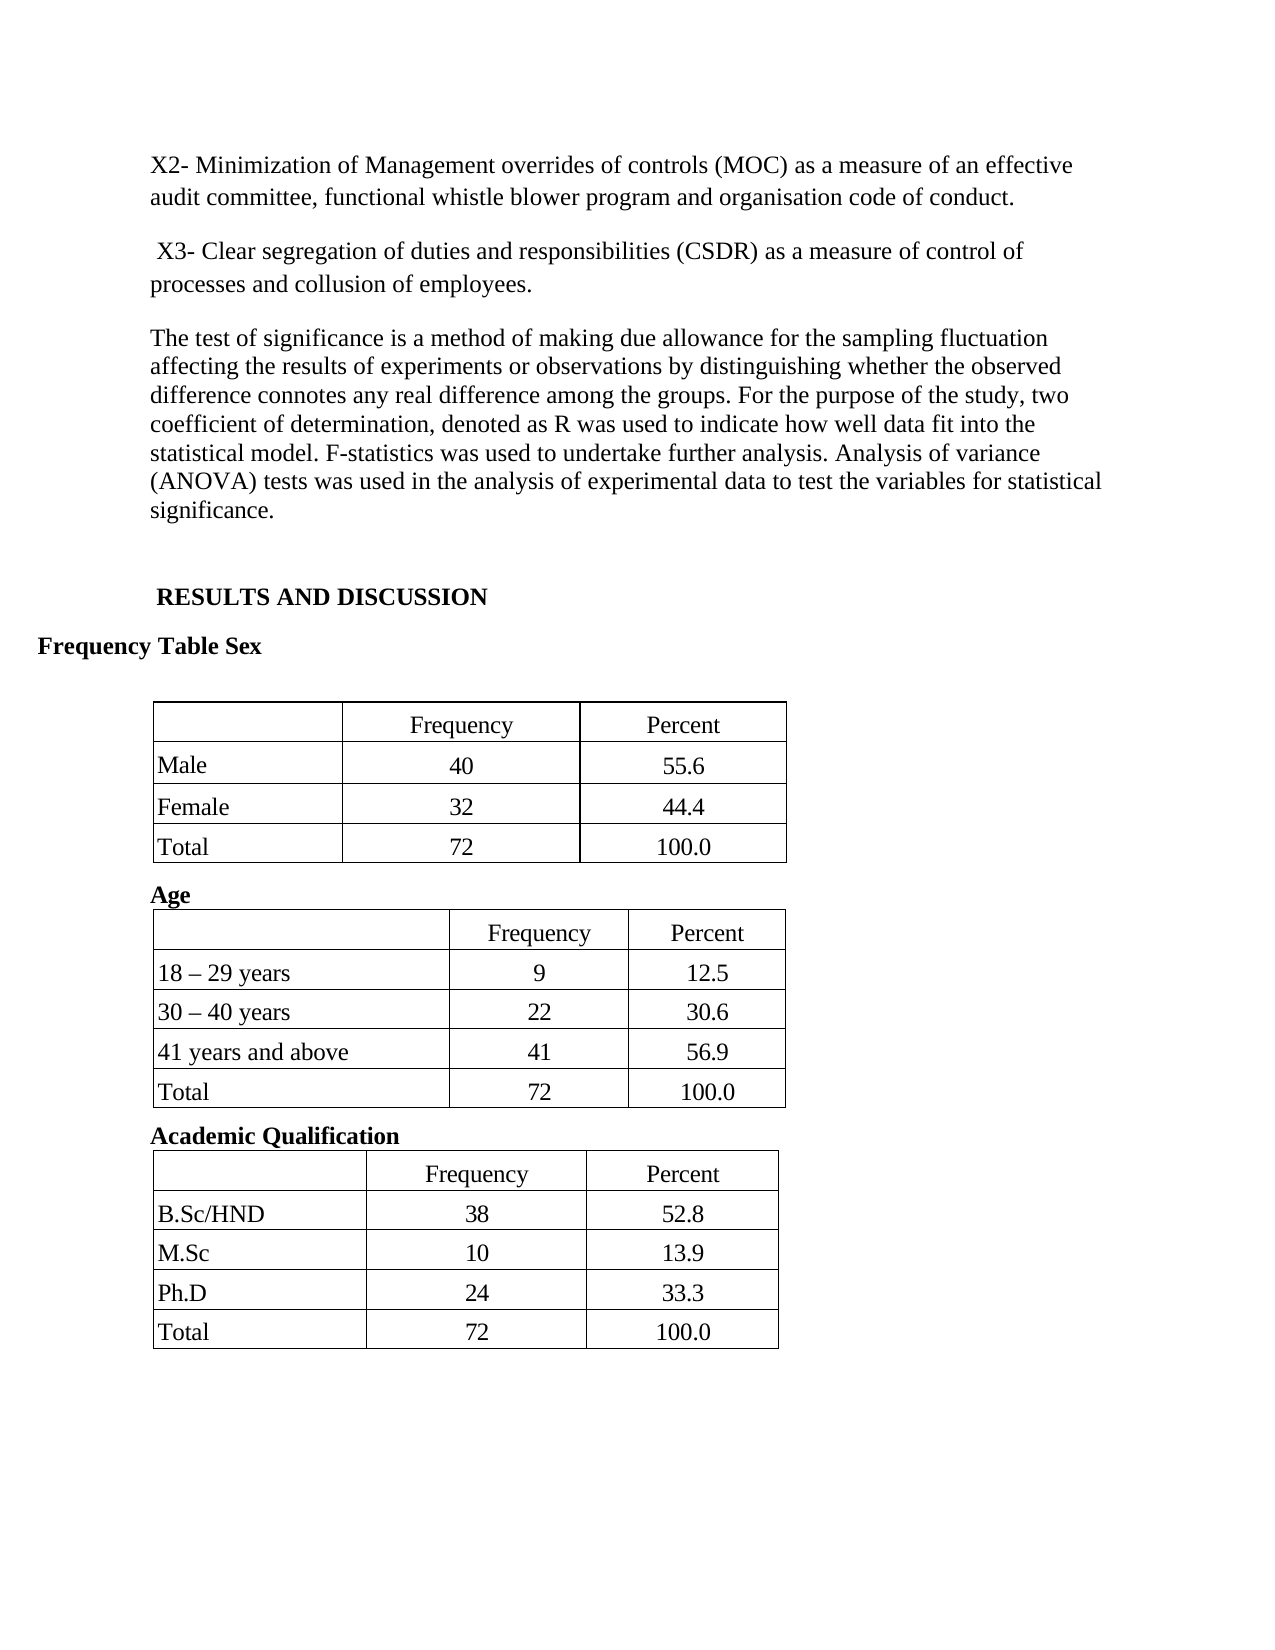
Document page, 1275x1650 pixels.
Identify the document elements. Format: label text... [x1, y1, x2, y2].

table_header Frequency [450, 910, 628, 949]
table_cell 56.9 [629, 1029, 785, 1068]
table_cell M.Sc [154, 1230, 366, 1269]
table_header [154, 1151, 366, 1190]
table_cell 72 [450, 1069, 628, 1107]
table_cell 38 [367, 1191, 586, 1229]
table_cell 30.6 [629, 990, 785, 1028]
table_cell 30 – 40 years [154, 990, 449, 1028]
table_header Percent [587, 1151, 778, 1190]
table_cell 12.5 [629, 950, 785, 988]
table_cell 72 [367, 1310, 586, 1348]
table_header Percent [629, 910, 785, 949]
table_cell 52.8 [587, 1191, 778, 1229]
table_cell 18 – 29 years [154, 950, 449, 988]
table_header [154, 910, 449, 949]
table_cell Total [154, 1310, 366, 1348]
table_cell Ph.D [154, 1270, 366, 1308]
table_cell 13.9 [587, 1230, 778, 1269]
table_cell 41 [450, 1029, 628, 1068]
table_cell 41 years and above [154, 1029, 449, 1068]
text X2- Minimization of Management overrides of controls (MOC) as a measure of an effective audit committee, functional whistle blower program and organisation code of conduct. [150, 150, 1111, 211]
table_cell 33.3 [587, 1270, 778, 1308]
text The test of significance is a method of making due allowance for the sampling fluctuation affecting the results of experiments or observations by distinguishing whether the observed difference connotes any real difference among the groups. For the purpose of the study, two coefficient of determination, denoted as R was used to indicate how well data fit into the statistical model. F-statistics was used to undertake further analysis. Analysis of variance (ANOVA) tests was used in the analysis of experimental data to test the variables for statistical significance. [150, 323, 1121, 524]
table_cell 100.0 [629, 1069, 785, 1107]
table_cell 9 [450, 950, 628, 988]
table_cell 22 [450, 990, 628, 1028]
text Frequency Table Sex [37, 631, 332, 660]
table_cell B.Sc/HND [154, 1191, 366, 1229]
table_cell 24 [367, 1270, 586, 1308]
text X3- Clear segregation of duties and responsibilities (CSDR) as a measure of control of processes and collusion of employees. [150, 236, 1111, 297]
table_header Frequency [367, 1151, 586, 1190]
text Academic Qualification [150, 1121, 1237, 1150]
table_cell 10 [367, 1230, 586, 1269]
table_cell Total [154, 1069, 449, 1107]
text RESULTS AND DISCUSSION [156, 582, 1237, 610]
table_cell 100.0 [587, 1310, 778, 1348]
text Age [150, 881, 1237, 909]
